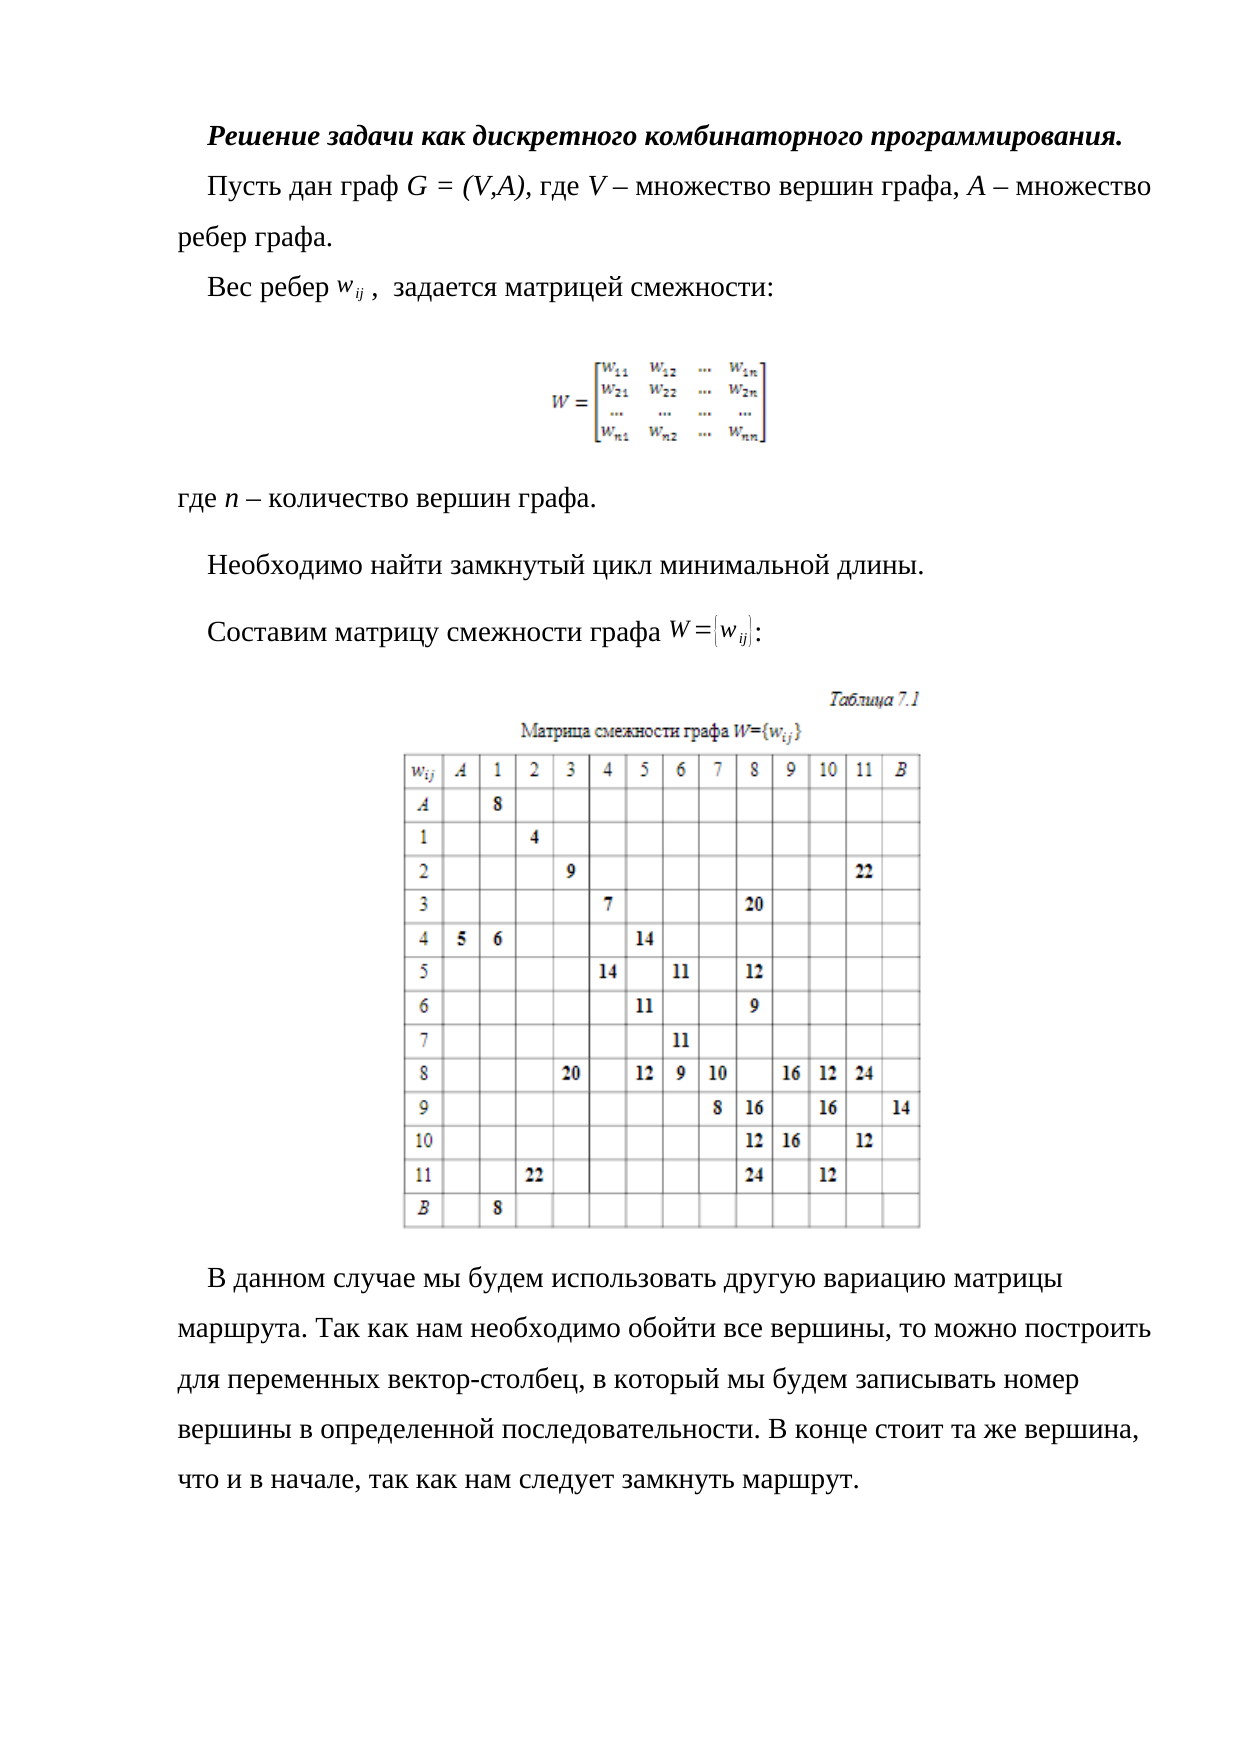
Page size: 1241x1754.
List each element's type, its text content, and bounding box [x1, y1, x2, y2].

picture [402, 682, 927, 1232]
text Необходимо найти замкнутый цикл минимальной длины. [177, 547, 1152, 580]
text Пусть дан граф G = (V,A), где V – множество вершин графа, A – множество ребер графа. [177, 168, 1152, 252]
text Составим матрицу смежности графа : [177, 614, 1152, 648]
picture [548, 336, 780, 452]
text Вес ребер , задается матрицей смежности: [177, 269, 1152, 303]
text В данном случае мы будем использовать другую вариацию матрицы маршрута. Так как нам необходимо обойти все вершины, то можно построить для переменных вектор-столбец, в который мы будем записывать номер вершины в определенной последовательности. В конце стоит та же вершина, что и в начале, так как нам следует замкнуть маршрут. [177, 1260, 1152, 1495]
text Решение задачи как дискретного комбинаторного программирования. [177, 118, 1152, 152]
text где n – количество вершин графа. [177, 480, 1152, 513]
